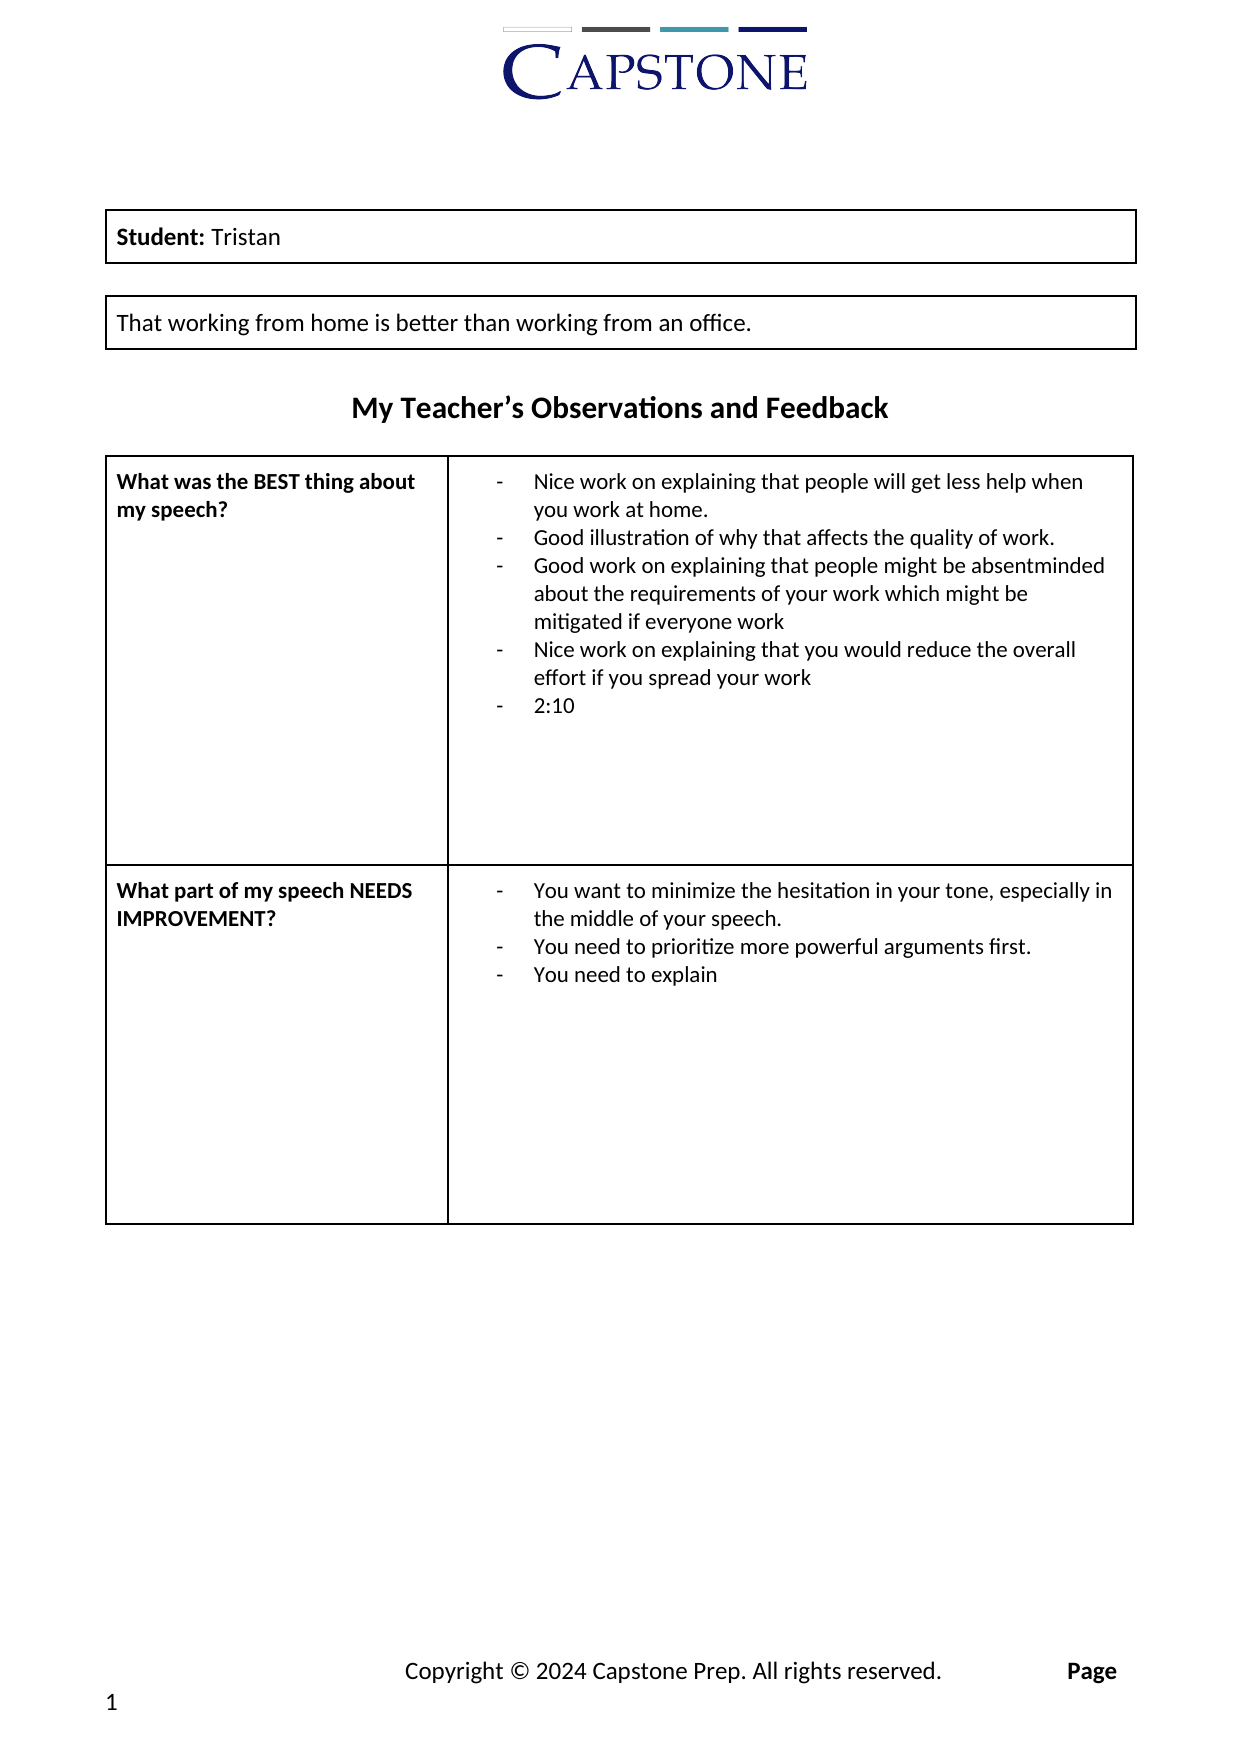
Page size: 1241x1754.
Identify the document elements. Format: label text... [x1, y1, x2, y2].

table_header Student: Tristan [107, 211, 1135, 262]
table_cell You want to minimize the hesitation in your tone, especially in the middle of your speech. You need to prioritize more powerful arguments first. You need to explain [449, 866, 1132, 1223]
picture [495, 18, 816, 106]
table_header What was the BEST thing about my speech? [107, 457, 447, 864]
table_header Nice work on explaining that people will get less help when you work at home. Good illustration of why that affects the quality of work. Good work on explaining that people might be absentminded about the requirements of your work which might be mitigated if everyone work Nice work on explaining that you would reduce the overall effort if you spread your work 2:10 [449, 457, 1132, 864]
table_cell What part of my speech NEEDS IMPROVEMENT? [107, 866, 447, 1223]
table_header That working from home is better than working from an office. [107, 297, 1135, 348]
text My Teacher’s Observations and Feedback [105, 388, 1135, 426]
